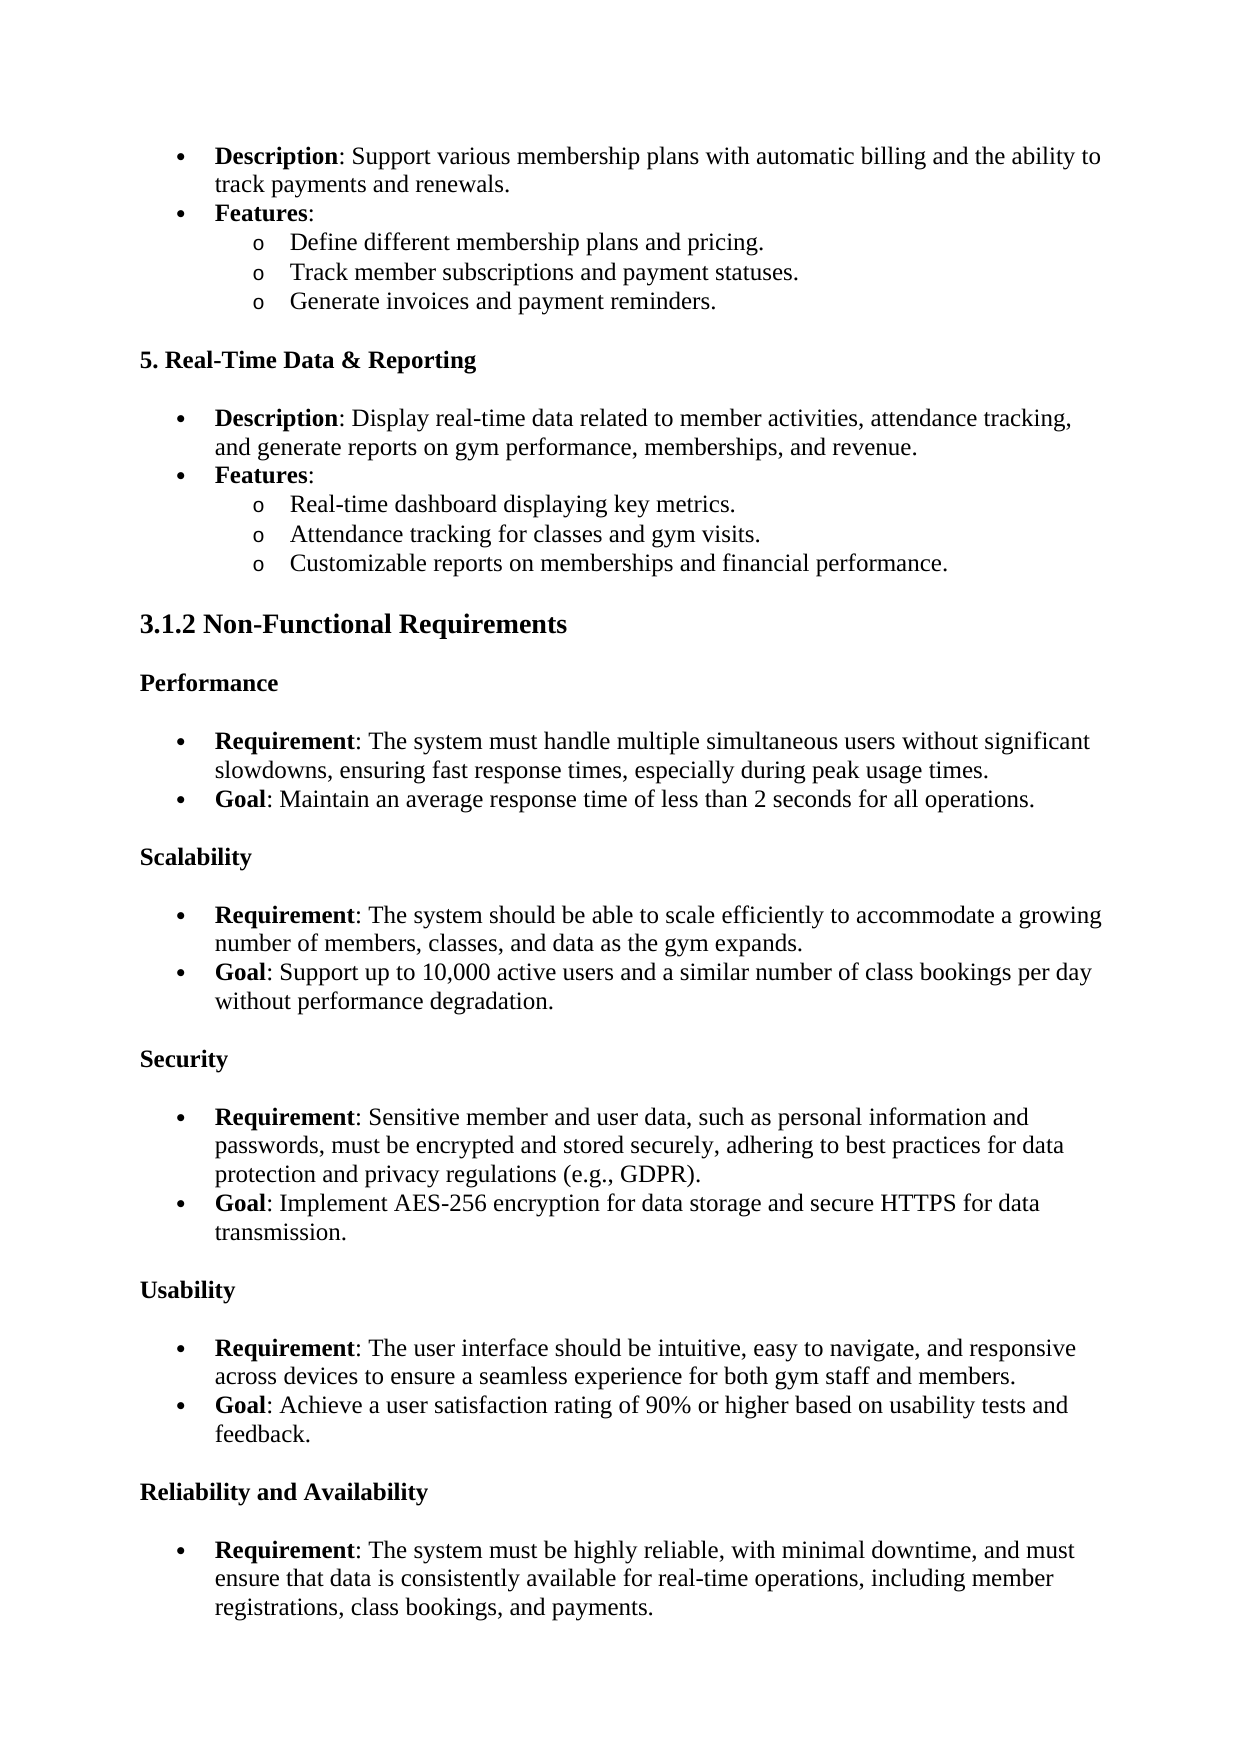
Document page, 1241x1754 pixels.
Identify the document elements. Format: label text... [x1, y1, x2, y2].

list Goal: Maintain an average response time of less than 2 seconds for all operations. [177, 784, 1110, 813]
list Description: Support various membership plans with automatic billing and the ability to track payments and renewals. [177, 141, 1110, 198]
list Requirement: Sensitive member and user data, such as personal information and passwords, must be encrypted and stored securely, adhering to best practices for data protection and privacy regulations (e.g., GDPR). [177, 1102, 1110, 1188]
list Define different membership plans and pricing. [252, 227, 1110, 257]
list Customizable reports on memberships and financial performance. [252, 548, 1110, 578]
list Goal: Implement AES-256 encryption for data storage and secure HTTPS for data transmission. [177, 1188, 1110, 1246]
list Goal: Support up to 10,000 active users and a similar number of class bookings per day without performance degradation. [177, 957, 1110, 1015]
text Reliability and Availability [139, 1477, 1110, 1506]
list Features: [177, 460, 1110, 489]
text 5. Real-Time Data & Reporting [139, 345, 1110, 374]
text Performance [139, 668, 1110, 697]
list Track member subscriptions and payment statuses. [252, 257, 1110, 286]
text Security [139, 1044, 1110, 1073]
list Features: [177, 198, 1110, 227]
list Real-time dashboard displaying key metrics. [252, 489, 1110, 519]
list Generate invoices and payment reminders. [252, 286, 1110, 316]
list Requirement: The system must be highly reliable, with minimal downtime, and must ensure that data is consistently available for real-time operations, including member registrations, class bookings, and payments. [177, 1535, 1110, 1621]
list Requirement: The system should be able to scale efficiently to accommodate a growing number of members, classes, and data as the gym expands. [177, 900, 1110, 957]
list Requirement: The system must handle multiple simultaneous users without significant slowdowns, ensuring fast response times, especially during peak usage times. [177, 726, 1110, 784]
text 3.1.2 Non-Functional Requirements [139, 607, 1110, 639]
list Requirement: The user interface should be intuitive, easy to navigate, and responsive across devices to ensure a seamless experience for both gym staff and members. [177, 1333, 1110, 1390]
text Scalability [139, 842, 1110, 871]
text Usability [139, 1275, 1110, 1303]
list Attendance tracking for classes and gym visits. [252, 519, 1110, 548]
list Description: Display real-time data related to member activities, attendance tracking, and generate reports on gym performance, memberships, and revenue. [177, 403, 1110, 460]
list Goal: Achieve a user satisfaction rating of 90% or higher based on usability tests and feedback. [177, 1390, 1110, 1448]
